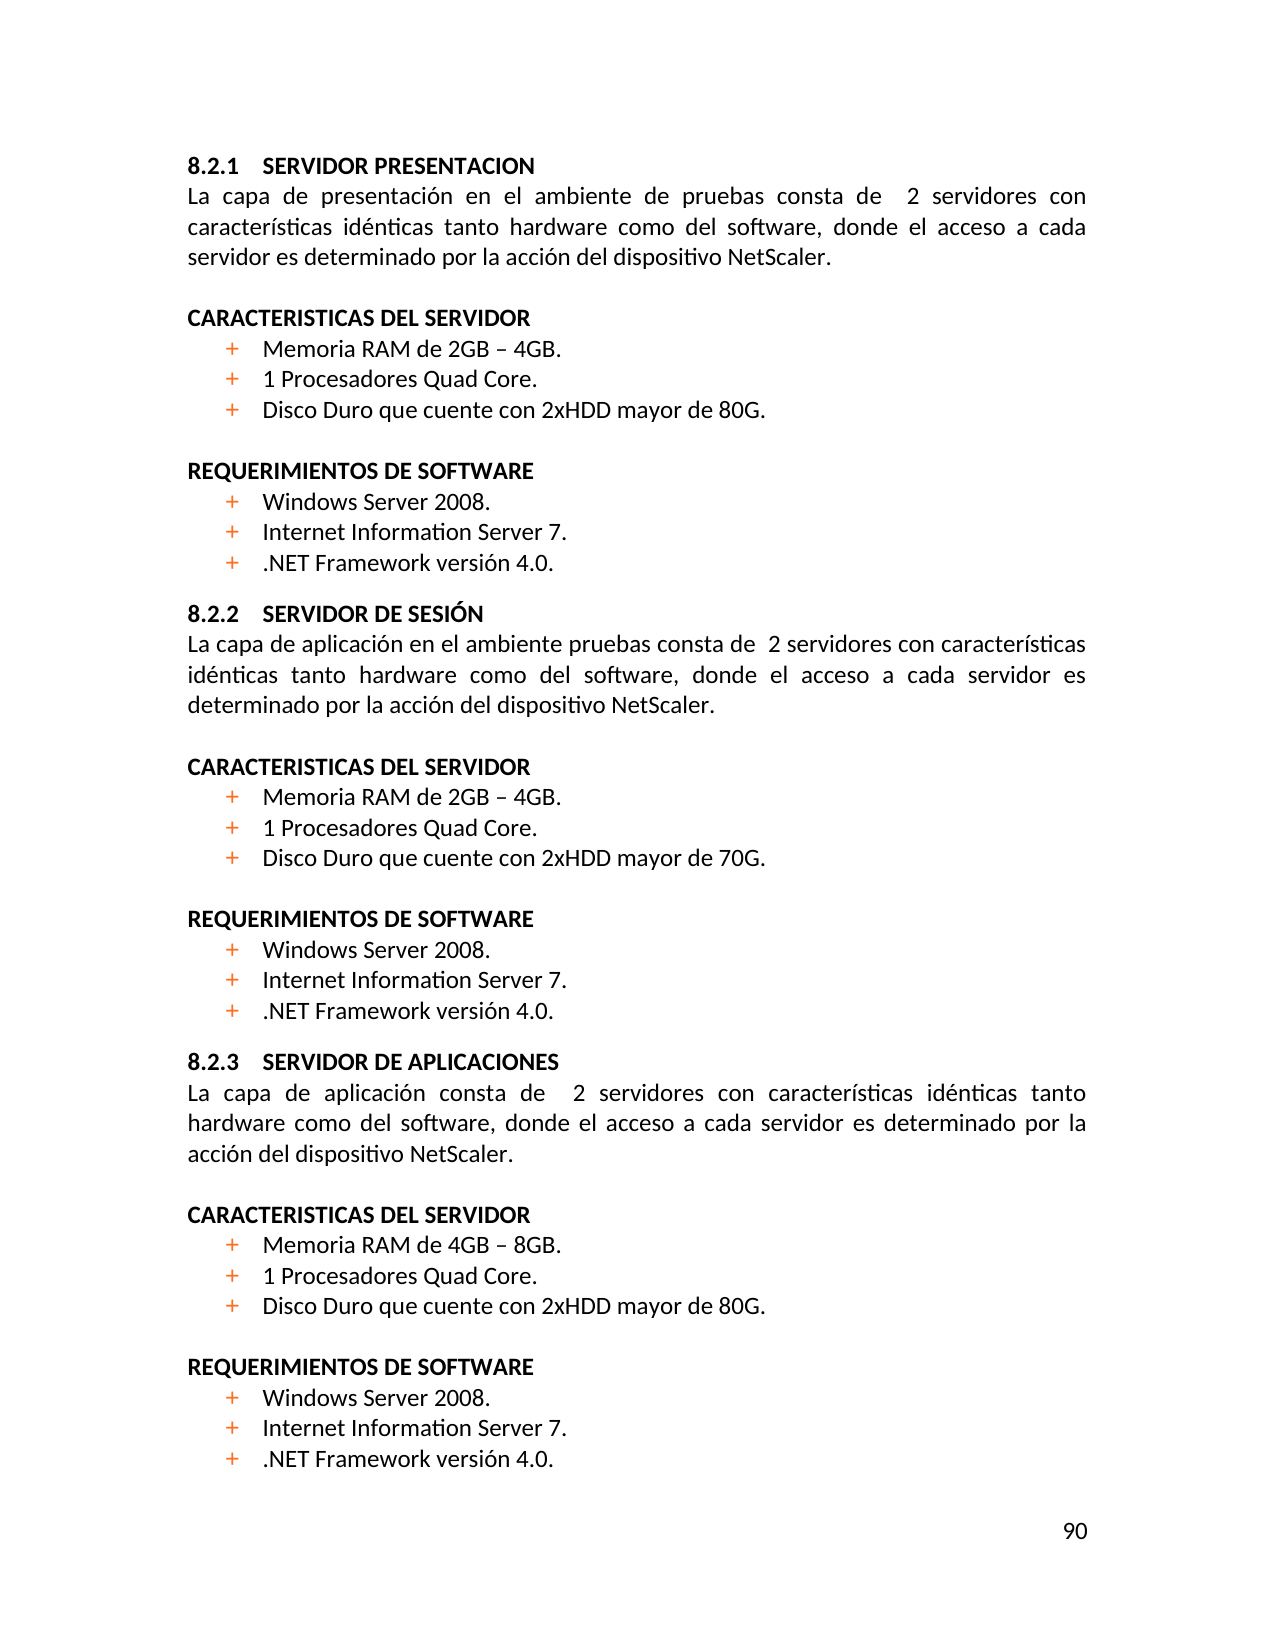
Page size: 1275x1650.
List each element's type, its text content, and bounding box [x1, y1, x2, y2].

list Windows Server 2008. [225, 934, 1087, 964]
list Internet Information Server 7. [225, 964, 1087, 995]
text La capa de aplicación en el ambiente pruebas consta de 2 servidores con características idénticas tanto hardware como del software, donde el acceso a cada servidor es determinado por la acción del dispositivo NetScaler. [187, 629, 1087, 720]
list 1 Procesadores Quad Core. [225, 364, 1087, 394]
list .NET Framework versión 4.0. [225, 995, 1087, 1025]
text CARACTERISTICAS DEL SERVIDOR [187, 751, 1087, 781]
list Memoria RAM de 2GB – 4GB. [225, 333, 1087, 364]
subtitle SERVIDOR DE SESIÓN [187, 598, 1087, 629]
text La capa de aplicación consta de 2 servidores con características idénticas tanto hardware como del software, donde el acceso a cada servidor es determinado por la acción del dispositivo NetScaler. [187, 1077, 1087, 1168]
list .NET Framework versión 4.0. [225, 1443, 1087, 1473]
text CARACTERISTICAS DEL SERVIDOR [187, 1199, 1087, 1229]
text REQUERIMIENTOS DE SOFTWARE [187, 1351, 1087, 1382]
subtitle SERVIDOR PRESENTACION [187, 150, 1087, 181]
list Disco Duro que cuente con 2xHDD mayor de 70G. [225, 842, 1087, 873]
subtitle SERVIDOR DE APLICACIONES [187, 1046, 1087, 1077]
text REQUERIMIENTOS DE SOFTWARE [187, 903, 1087, 934]
text REQUERIMIENTOS DE SOFTWARE [187, 455, 1087, 486]
list Disco Duro que cuente con 2xHDD mayor de 80G. [225, 394, 1087, 425]
list Internet Information Server 7. [225, 516, 1087, 547]
text CARACTERISTICAS DEL SERVIDOR [187, 303, 1087, 333]
list .NET Framework versión 4.0. [225, 547, 1087, 577]
list Disco Duro que cuente con 2xHDD mayor de 80G. [225, 1290, 1087, 1321]
list Memoria RAM de 2GB – 4GB. [225, 781, 1087, 812]
list Windows Server 2008. [225, 486, 1087, 516]
text La capa de presentación en el ambiente de pruebas consta de 2 servidores con características idénticas tanto hardware como del software, donde el acceso a cada servidor es determinado por la acción del dispositivo NetScaler. [187, 181, 1087, 272]
list 1 Procesadores Quad Core. [225, 1260, 1087, 1290]
list Memoria RAM de 4GB – 8GB. [225, 1229, 1087, 1260]
list Internet Information Server 7. [225, 1412, 1087, 1443]
list Windows Server 2008. [225, 1382, 1087, 1412]
list 1 Procesadores Quad Core. [225, 812, 1087, 842]
